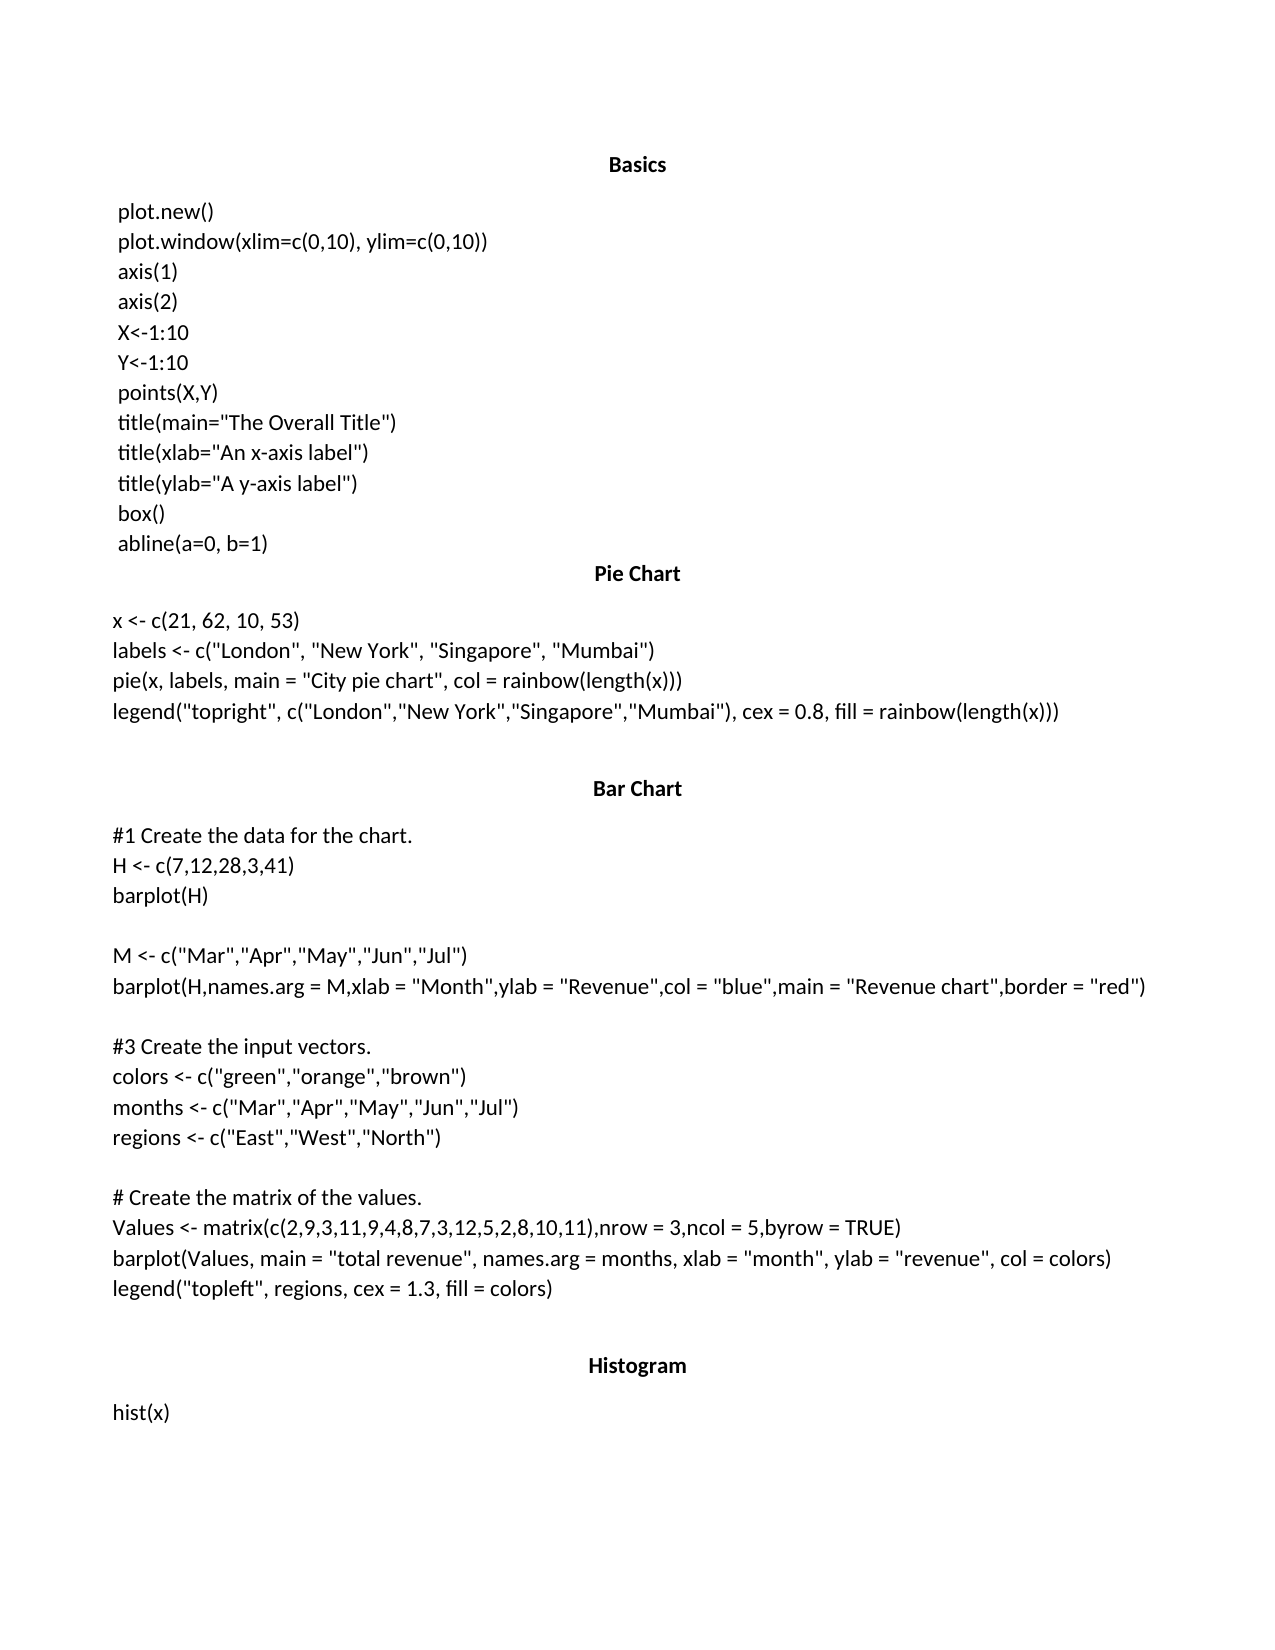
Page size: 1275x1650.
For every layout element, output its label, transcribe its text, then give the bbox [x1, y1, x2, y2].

text Y<-1:10 [112, 348, 1162, 376]
text # Create the matrix of the values. [112, 1183, 1162, 1211]
text legend("topright", c("London","New York","Singapore","Mumbai"), cex = 0.8, fill = rainbow(length(x))) [112, 697, 1162, 725]
text months <- c("Mar","Apr","May","Jun","Jul") [112, 1093, 1162, 1121]
text plot.window(xlim=c(0,10), ylim=c(0,10)) [112, 227, 1162, 255]
text hist(x) [112, 1398, 1162, 1426]
text Histogram [112, 1351, 1162, 1379]
text box() [112, 499, 1162, 527]
text labels <- c("London", "New York", "Singapore", "Mumbai") [112, 636, 1162, 664]
text #3 Create the input vectors. [112, 1032, 1162, 1060]
text plot.new() [112, 197, 1162, 225]
text legend("topleft", regions, cex = 1.3, fill = colors) [112, 1274, 1162, 1302]
text barplot(H,names.arg = M,xlab = "Month",ylab = "Revenue",col = "blue",main = "Revenue chart",border = "red") [112, 972, 1162, 1000]
text title(xlab="An x-axis label") [112, 438, 1162, 467]
text Bar Chart [112, 774, 1162, 802]
text points(X,Y) [112, 378, 1162, 406]
text Values <- matrix(c(2,9,3,11,9,4,8,7,3,12,5,2,8,10,11),nrow = 3,ncol = 5,byrow = TRUE) [112, 1213, 1162, 1242]
text Basics [112, 150, 1162, 178]
text pie(x, labels, main = "City pie chart", col = rainbow(length(x))) [112, 667, 1162, 695]
text #1 Create the data for the chart. [112, 821, 1162, 849]
text regions <- c("East","West","North") [112, 1123, 1162, 1151]
text title(main="The Overall Title") [112, 408, 1162, 436]
text Pie Chart [112, 559, 1162, 587]
text title(ylab="A y-axis label") [112, 469, 1162, 497]
text M <- c("Mar","Apr","May","Jun","Jul") [112, 942, 1162, 970]
text axis(2) [112, 287, 1162, 316]
text axis(1) [112, 257, 1162, 285]
text colors <- c("green","orange","brown") [112, 1062, 1162, 1091]
text H <- c(7,12,28,3,41) [112, 851, 1162, 879]
text barplot(Values, main = "total revenue", names.arg = months, xlab = "month", ylab = "revenue", col = colors) [112, 1244, 1162, 1272]
text abline(a=0, b=1) [112, 529, 1162, 557]
text barplot(H) [112, 881, 1162, 909]
text X<-1:10 [112, 318, 1162, 346]
text x <- c(21, 62, 10, 53) [112, 606, 1162, 634]
